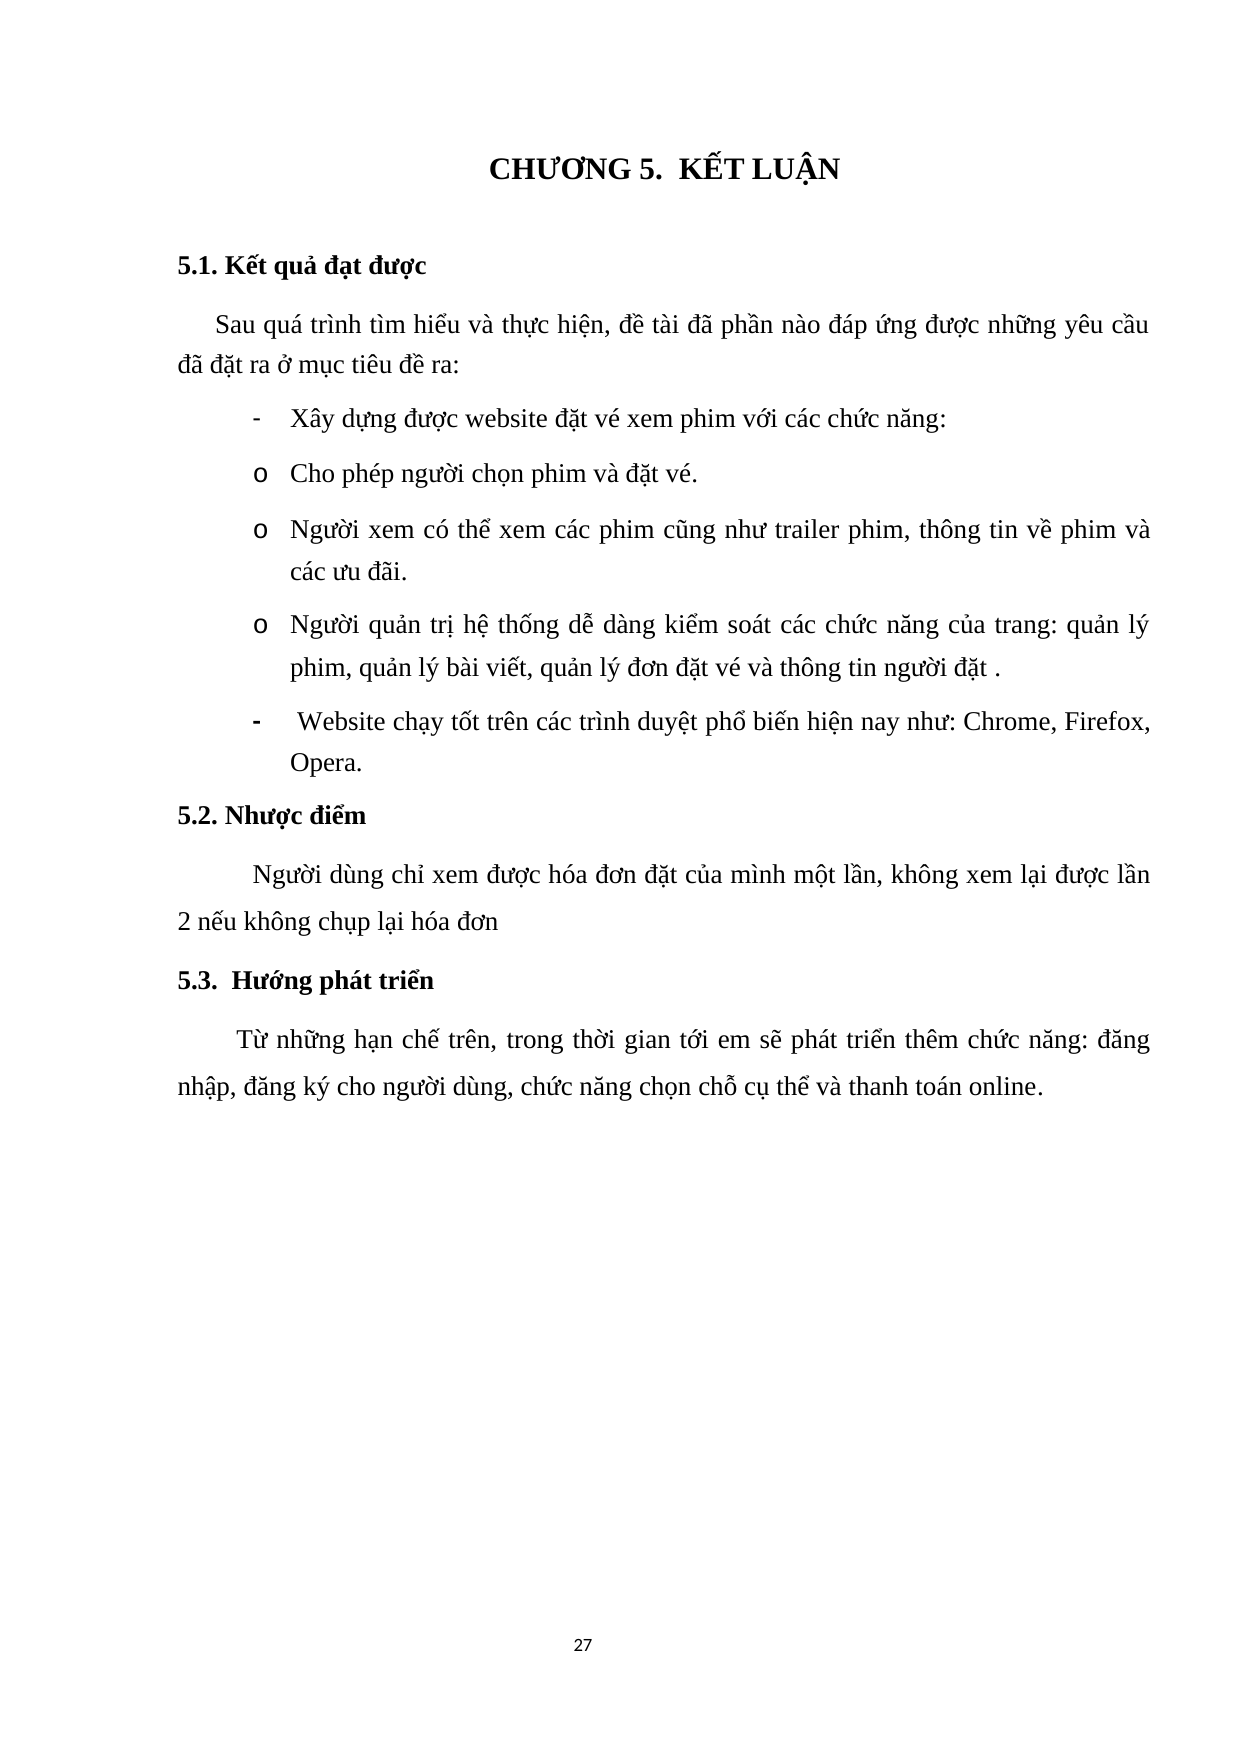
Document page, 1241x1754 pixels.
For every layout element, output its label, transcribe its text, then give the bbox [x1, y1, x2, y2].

list Website chạy tốt trên các trình duyệt phổ biến hiện nay như: Chrome, Firefox, Opera. [252, 704, 1152, 777]
subtitle Nhược điểm [177, 799, 1152, 830]
subtitle KẾT LUẬN [177, 150, 1152, 186]
list Sau quá trình tìm hiểu và thực hiện, đề tài đã phần nào đáp ứng được những yêu cầu đã đặt ra ở mục tiêu đề ra: [177, 308, 1152, 380]
text Từ những hạn chế trên, trong thời gian tới em sẽ phát triển thêm chức năng: đăng nhập, đăng ký cho người dùng, chức năng chọn chỗ cụ thể và thanh toán online. [177, 1023, 1152, 1101]
subtitle Hướng phát triển [177, 964, 1152, 995]
list Người quản trị hệ thống dễ dàng kiểm soát các chức năng của trang: quản lý phim, quản lý bài viết, quản lý đơn đặt vé và thông tin người đặt . [252, 608, 1152, 682]
list Xây dựng được website đặt vé xem phim với các chức năng: [252, 401, 1152, 434]
list Cho phép người chọn phim và đặt vé. [252, 457, 1152, 490]
text Người dùng chỉ xem được hóa đơn đặt của mình một lần, không xem lại được lần 2 nếu không chụp lại hóa đơn [177, 858, 1152, 936]
list Người xem có thể xem các phim cũng như trailer phim, thông tin về phim và các ưu đãi. [252, 513, 1152, 587]
subtitle Kết quả đạt được [177, 249, 1152, 280]
